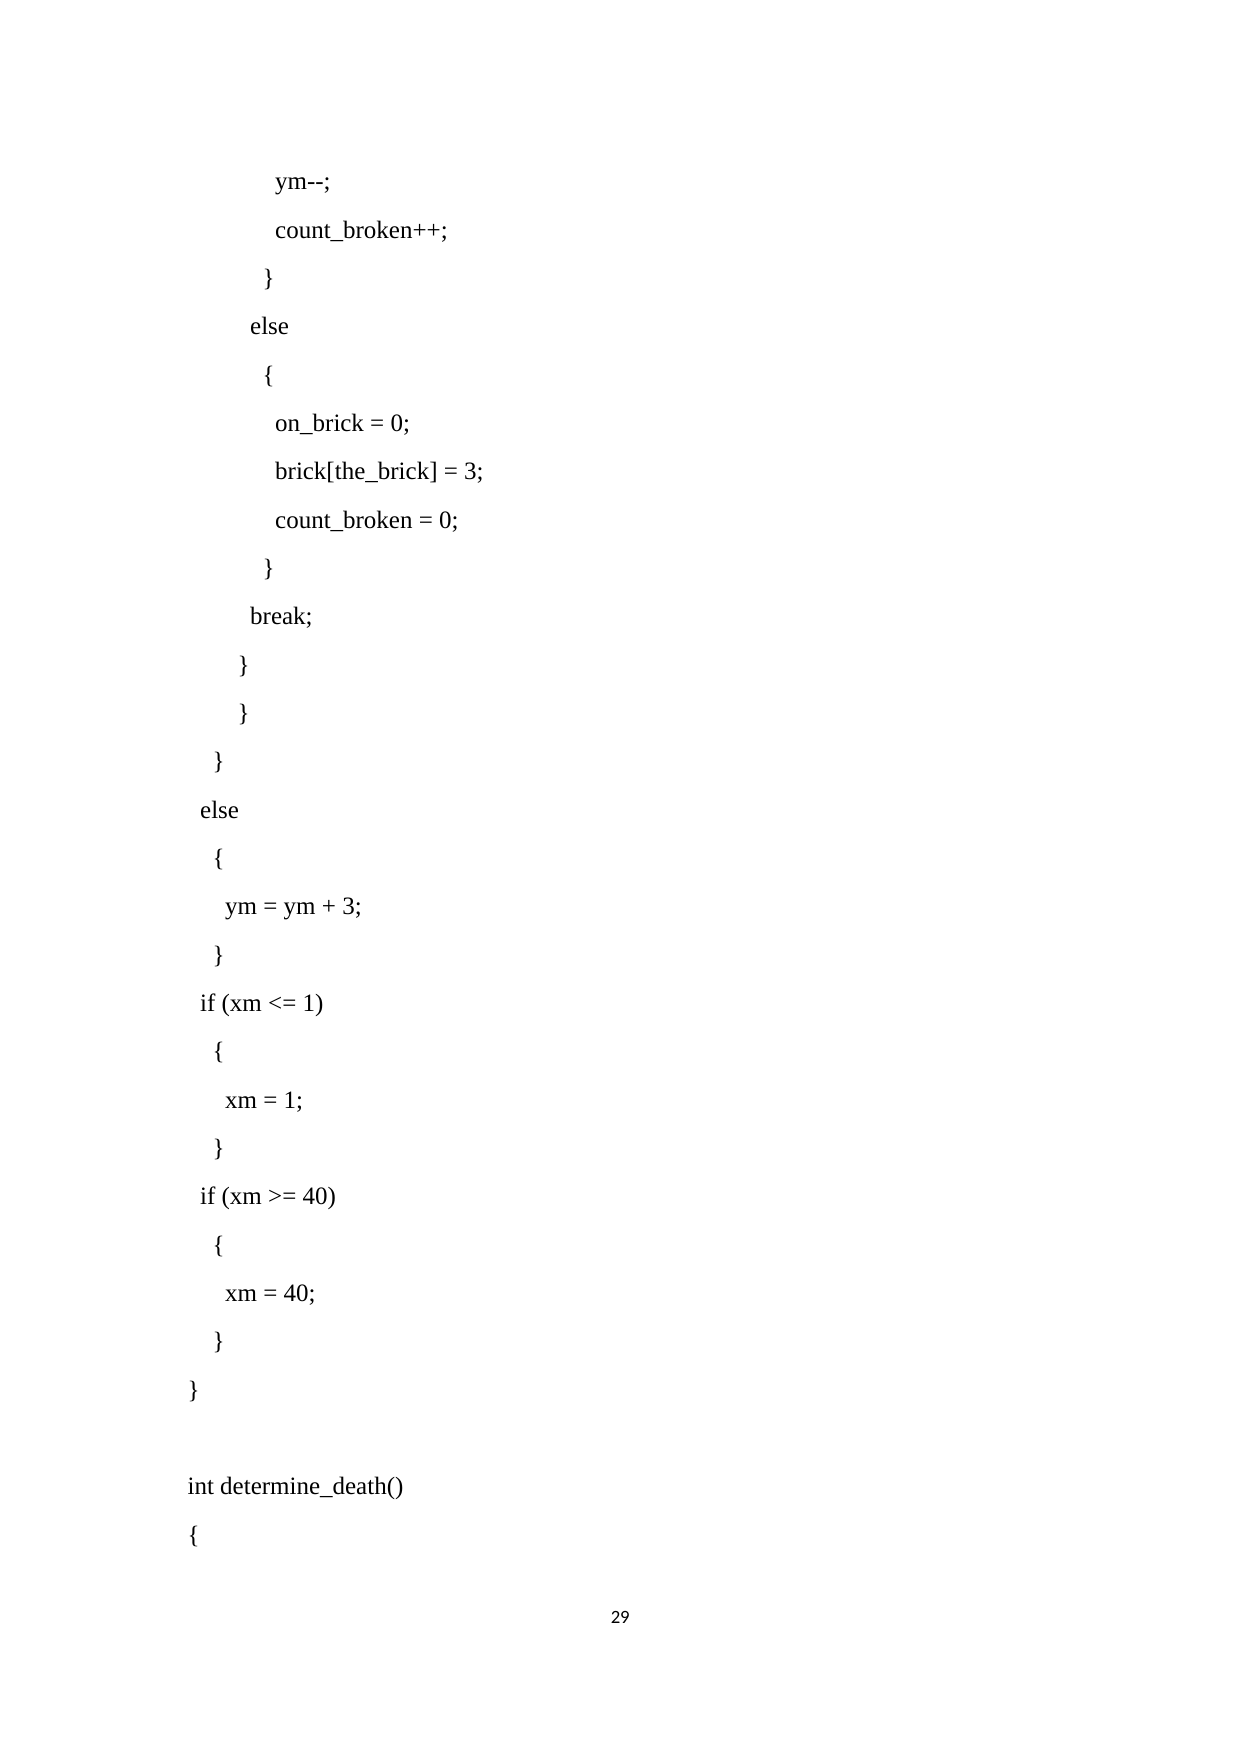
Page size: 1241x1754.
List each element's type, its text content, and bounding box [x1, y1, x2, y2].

text on_brick = 0; [187, 406, 1053, 439]
text ym--; [187, 164, 1053, 198]
text ym = ym + 3; [187, 889, 1053, 923]
text else [187, 309, 1053, 343]
text count_broken = 0; [187, 502, 1053, 536]
text else [187, 792, 1053, 826]
text } [187, 261, 1053, 294]
text } [187, 744, 1053, 778]
text } [187, 647, 1053, 681]
text count_broken++; [187, 212, 1053, 246]
text } [187, 696, 1053, 729]
text xm = 40; [187, 1276, 1053, 1309]
text { [187, 841, 1053, 874]
text } [187, 1324, 1053, 1358]
text } [187, 937, 1053, 971]
text } [187, 1372, 1053, 1406]
text brick[the_brick] = 3; [187, 454, 1053, 488]
text if (xm >= 40) [187, 1179, 1053, 1213]
text int determine_death() [187, 1469, 1053, 1503]
text { [187, 1227, 1053, 1261]
text } [187, 1131, 1053, 1164]
text { [187, 357, 1053, 391]
text break; [187, 599, 1053, 633]
text } [187, 551, 1053, 584]
text { [187, 1034, 1053, 1068]
text if (xm <= 1) [187, 986, 1053, 1019]
text { [187, 1517, 1053, 1551]
text xm = 1; [187, 1082, 1053, 1116]
